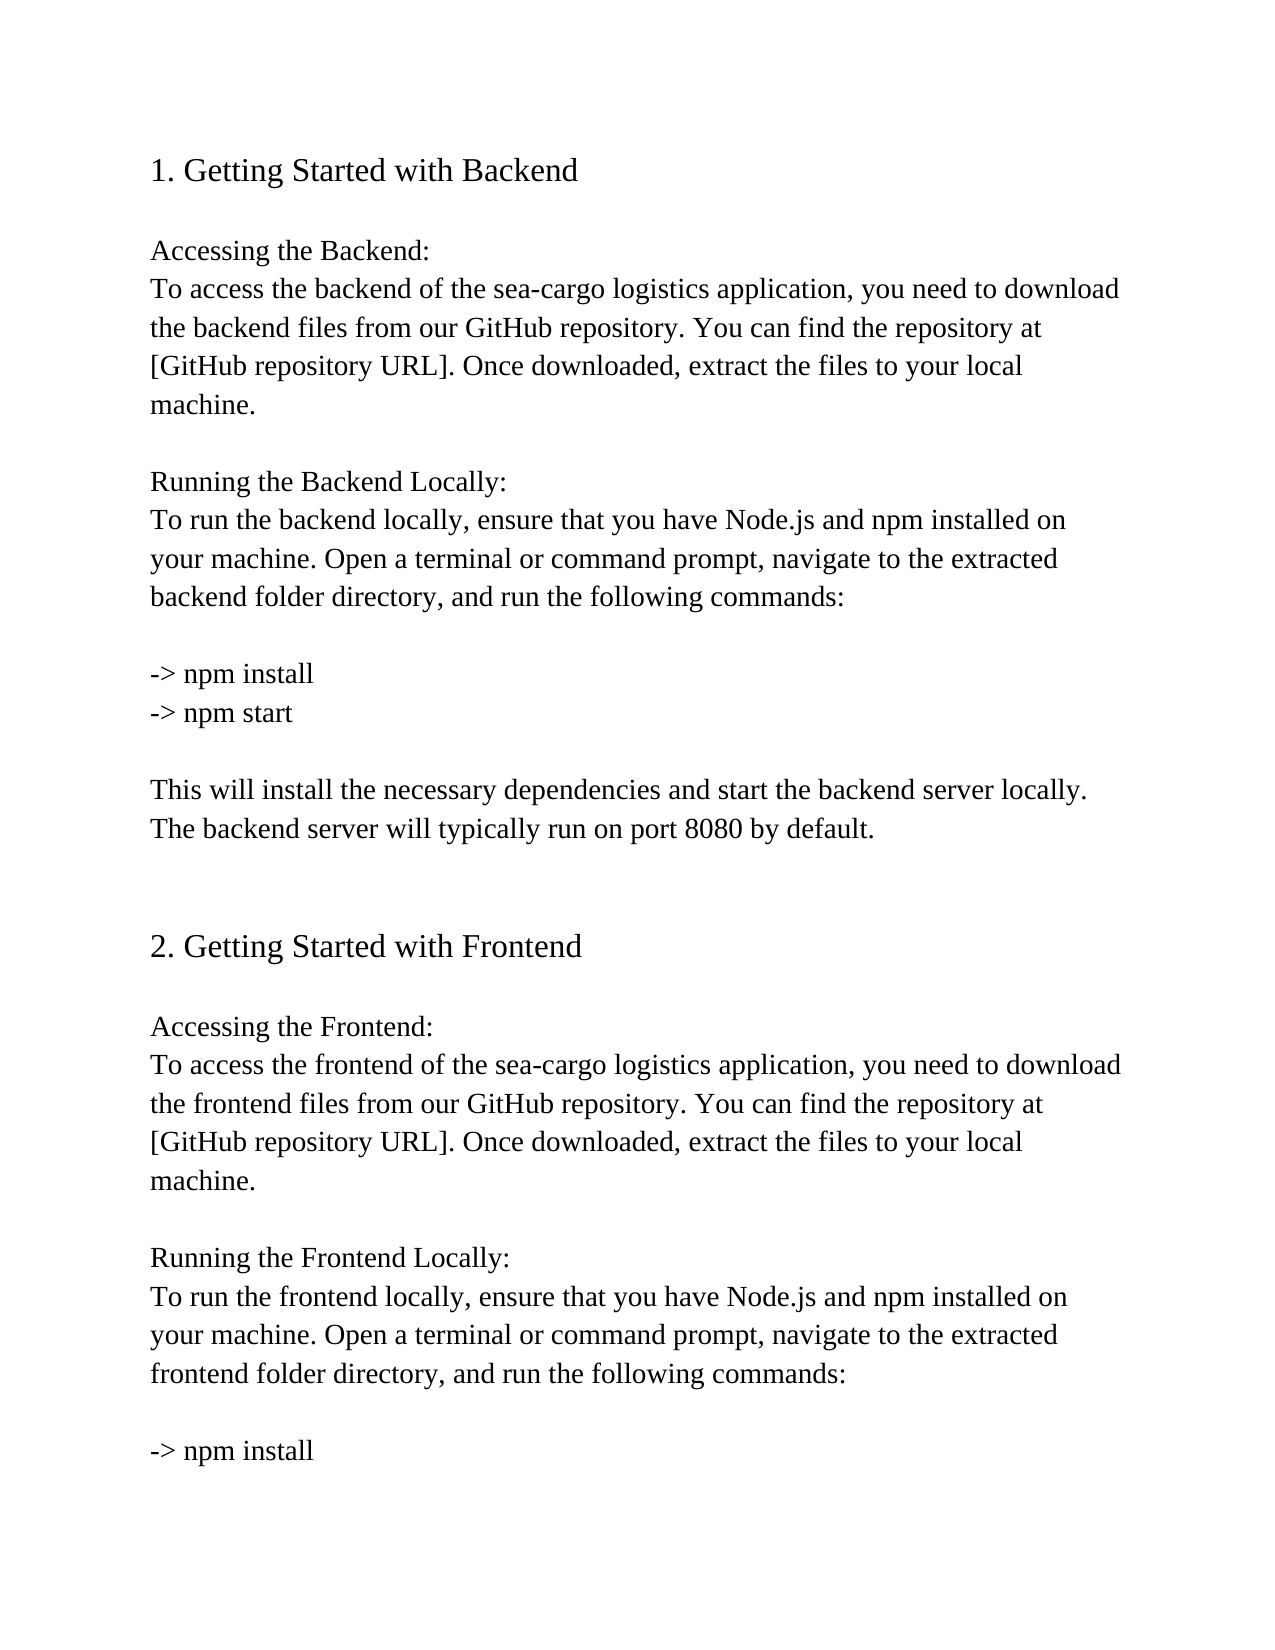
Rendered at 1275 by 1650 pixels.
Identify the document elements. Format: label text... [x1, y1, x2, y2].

text 1. Getting Started with Backend [150, 150, 1125, 188]
text 2. Getting Started with Frontend [150, 926, 1125, 965]
text Running the Backend Locally: [150, 464, 1125, 497]
text To run the frontend locally, ensure that you have Node.js and npm installed on your machine. Open a terminal or command prompt, navigate to the extracted frontend folder directory, and run the following commands: [150, 1279, 1125, 1389]
text Accessing the Frontend: [150, 1009, 1125, 1042]
text To access the frontend of the sea-cargo logistics application, you need to download the frontend files from our GitHub repository. You can find the repository at [GitHub repository URL]. Once downloaded, extract the files to your local machine. [150, 1047, 1125, 1197]
text This will install the necessary dependencies and start the backend server locally. The backend server will typically run on port 8080 by default. [150, 772, 1125, 844]
text To run the backend locally, ensure that you have Node.js and npm installed on your machine. Open a terminal or command prompt, navigate to the extracted backend folder directory, and run the following commands: [150, 502, 1125, 613]
text Accessing the Backend: [150, 233, 1125, 266]
text -> npm install [150, 1433, 1125, 1466]
text -> npm start [150, 695, 1125, 729]
text Running the Frontend Locally: [150, 1240, 1125, 1274]
text -> npm install [150, 657, 1125, 690]
text To access the backend of the sea-cargo logistics application, you need to download the backend files from our GitHub repository. You can find the repository at [GitHub repository URL]. Once downloaded, extract the files to your local machine. [150, 271, 1125, 420]
